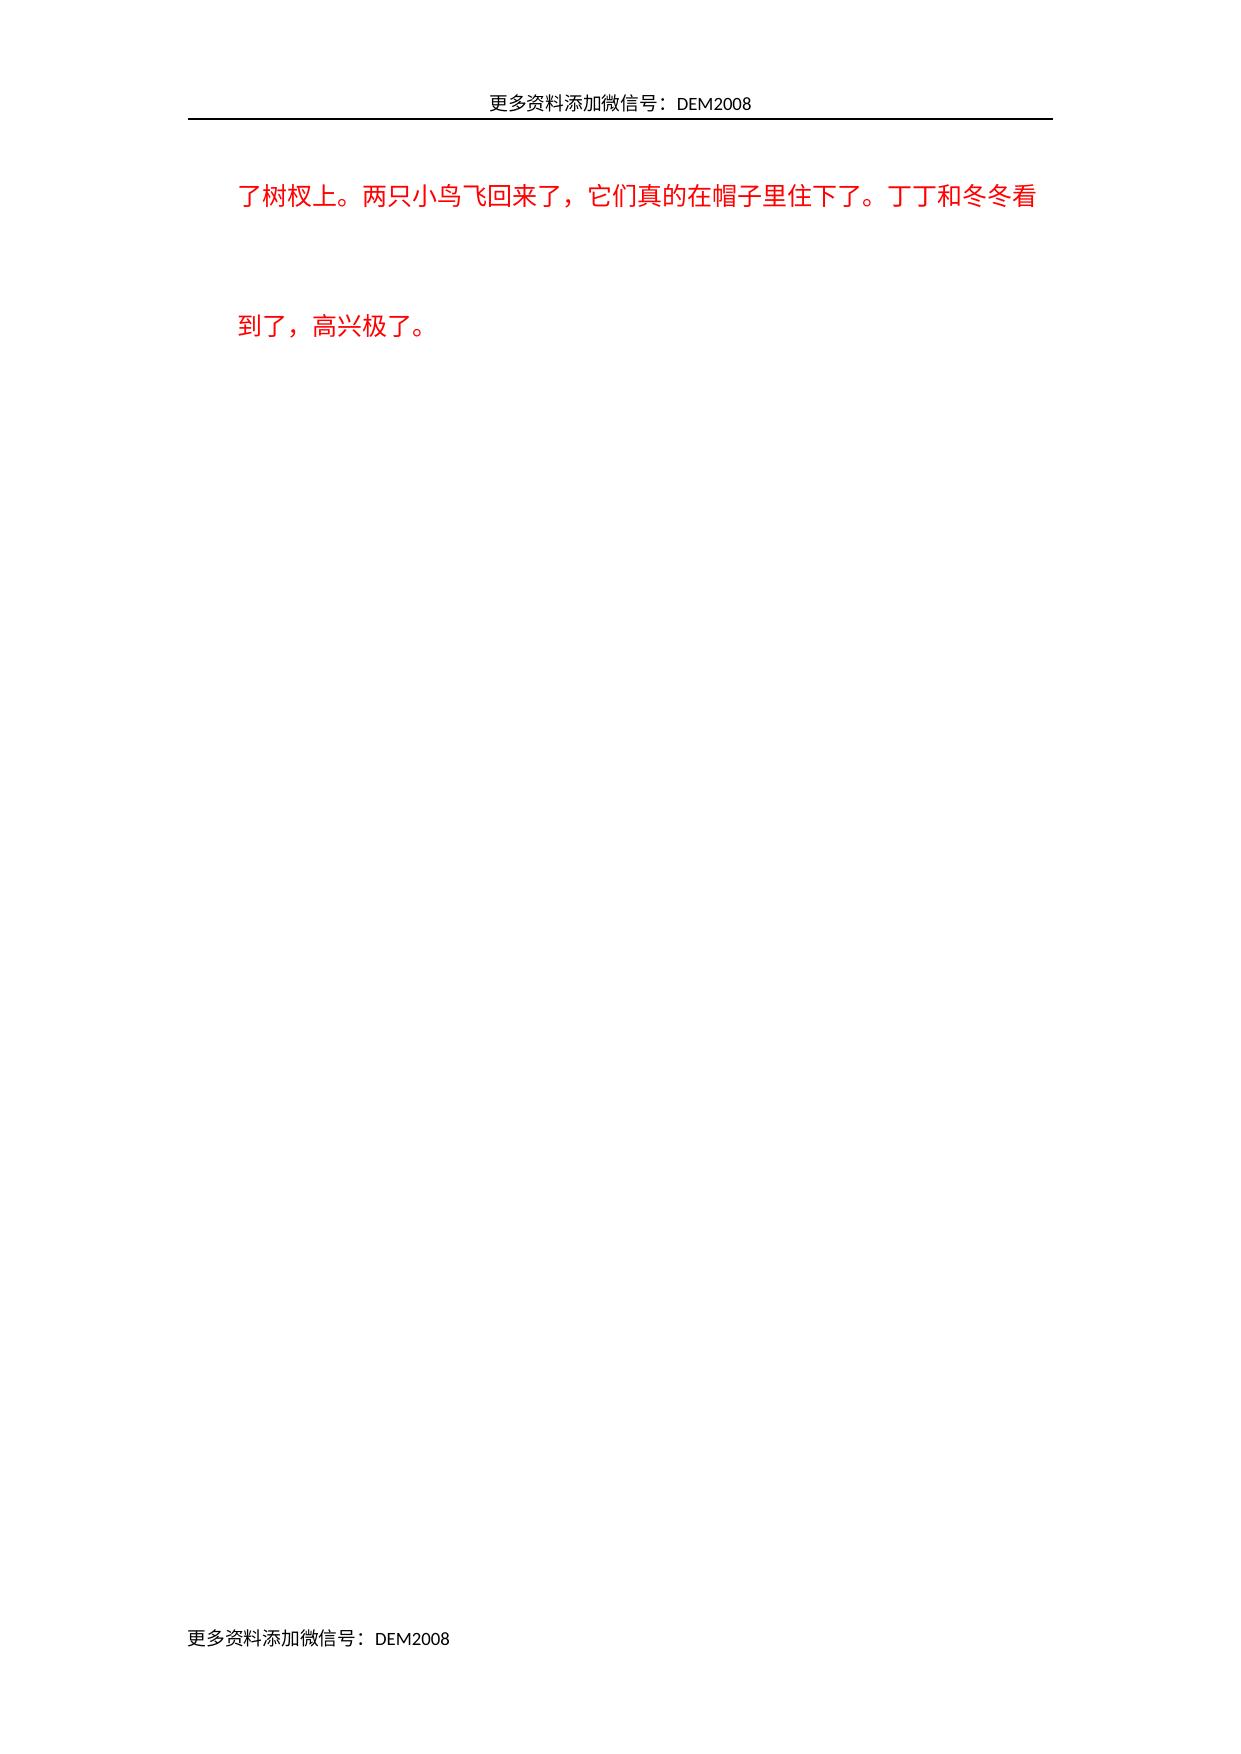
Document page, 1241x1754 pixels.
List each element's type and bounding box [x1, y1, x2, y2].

text [187, 162, 1053, 357]
